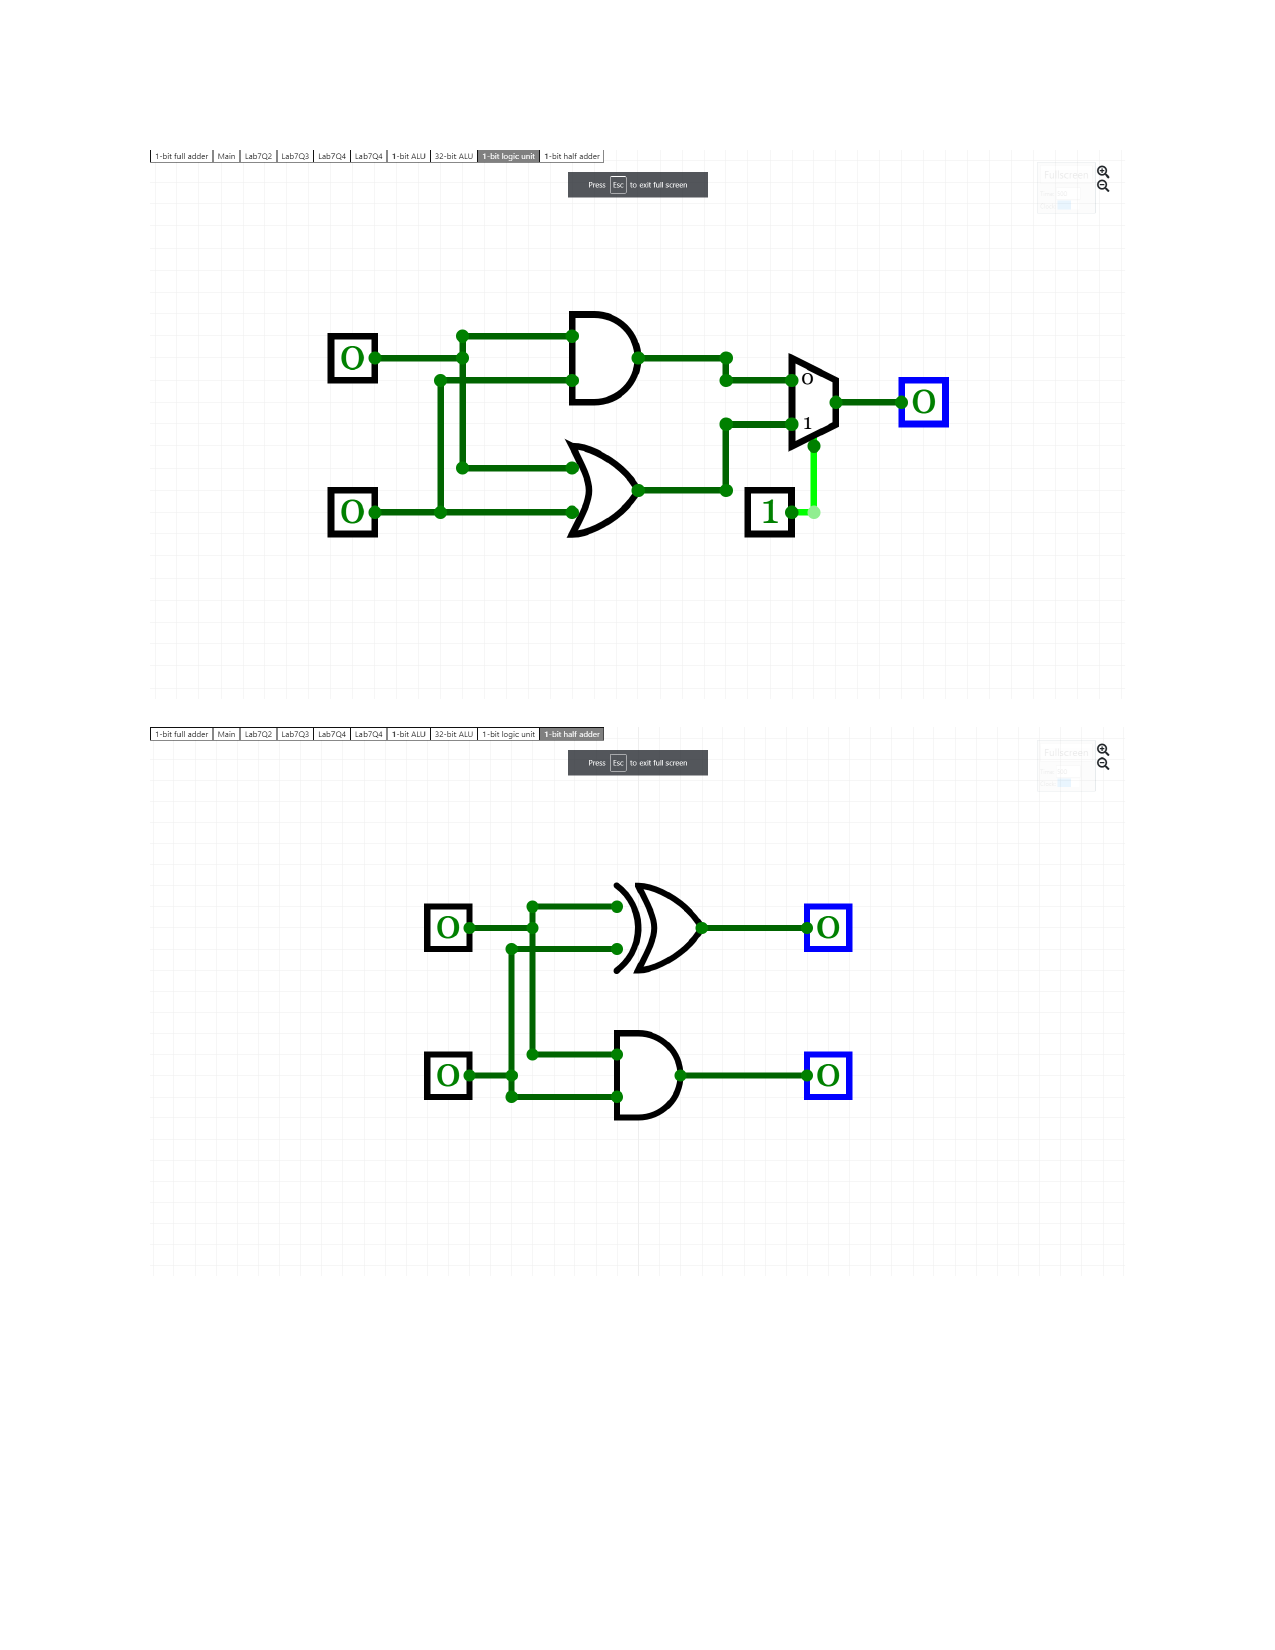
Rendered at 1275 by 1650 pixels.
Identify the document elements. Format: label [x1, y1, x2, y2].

picture [150, 150, 1125, 699]
picture [150, 727, 1125, 1276]
